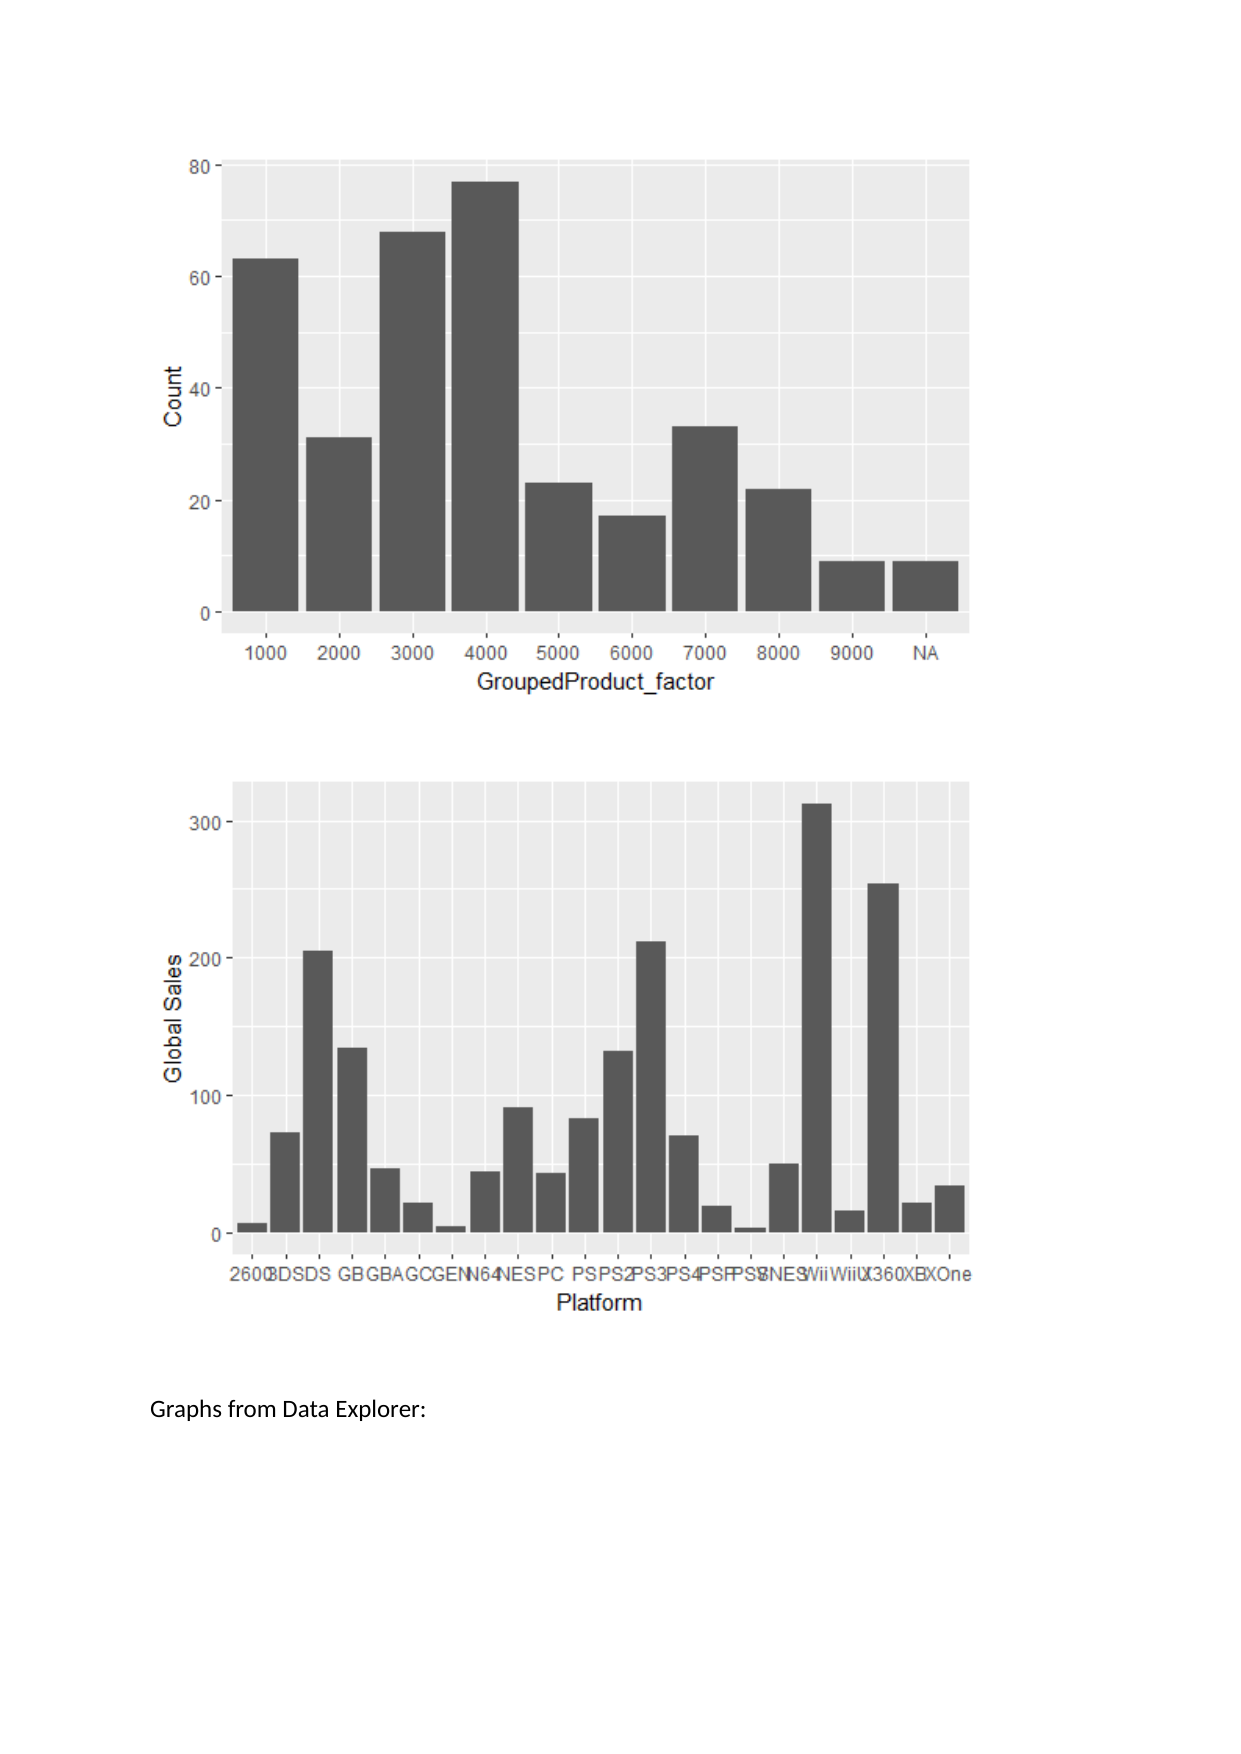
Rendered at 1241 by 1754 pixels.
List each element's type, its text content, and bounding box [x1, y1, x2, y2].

picture [150, 771, 982, 1325]
picture [150, 150, 982, 704]
text Graphs from Data Explorer: [150, 1393, 1090, 1424]
